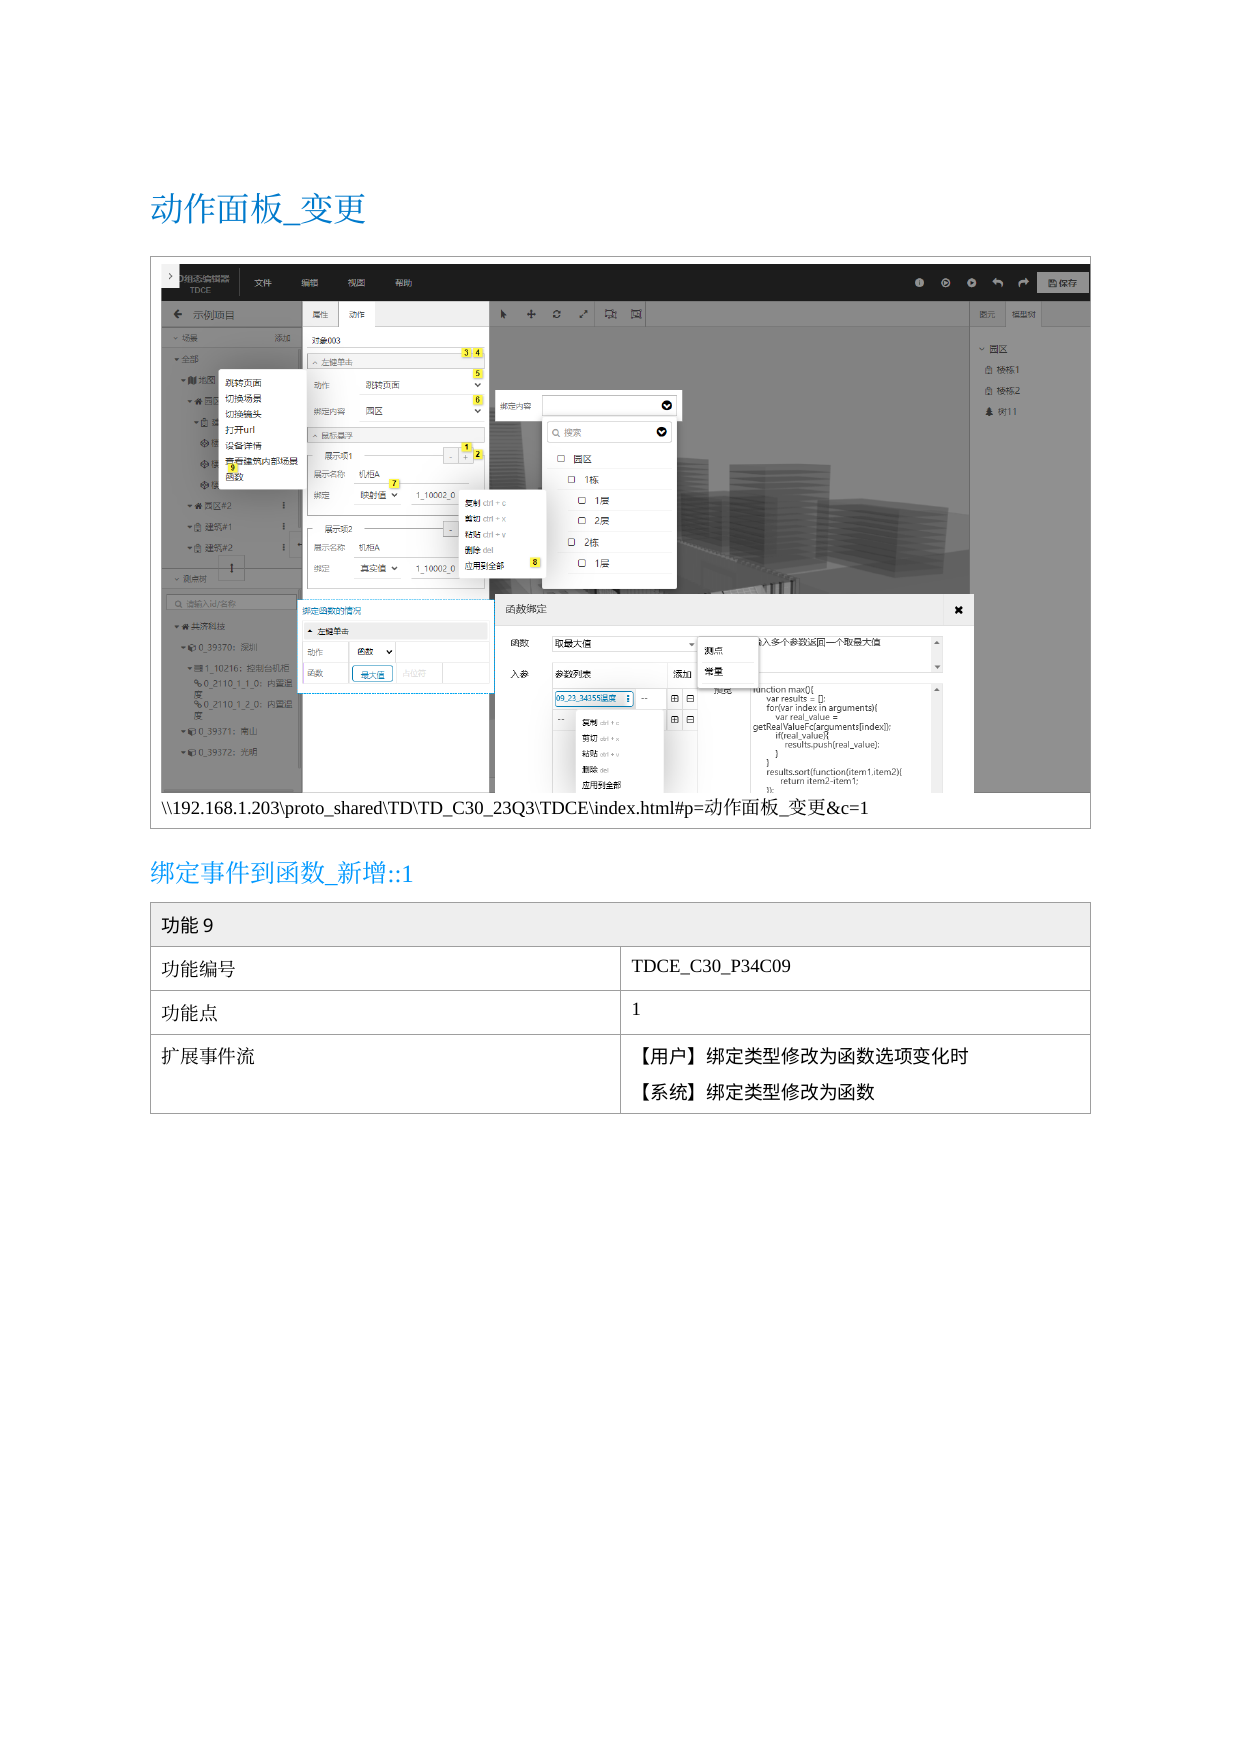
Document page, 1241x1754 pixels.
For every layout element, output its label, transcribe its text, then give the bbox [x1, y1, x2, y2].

table_header \\192.168.1.203\proto_shared\TD\TD_C30_23Q3\TDCE\index.html#p=动作面板_变更&c=1 [151, 257, 1090, 828]
table_cell 功能编号 [151, 947, 620, 990]
table_cell 【用户】绑定类型修改为函数选项变化时 【系统】绑定类型修改为函数 [621, 1035, 1090, 1113]
table_header 功能9 [151, 903, 1090, 946]
table_cell 1 [621, 991, 1090, 1034]
table_cell TDCE_C30_P34C09 [621, 947, 1090, 990]
subtitle 动作面板_变更 [150, 183, 1090, 231]
table_cell 扩展事件流 [151, 1035, 620, 1113]
subtitle 绑定事件到函数_新增::1 [150, 853, 1090, 889]
picture [161, 264, 1091, 793]
table_cell 功能点 [151, 991, 620, 1034]
